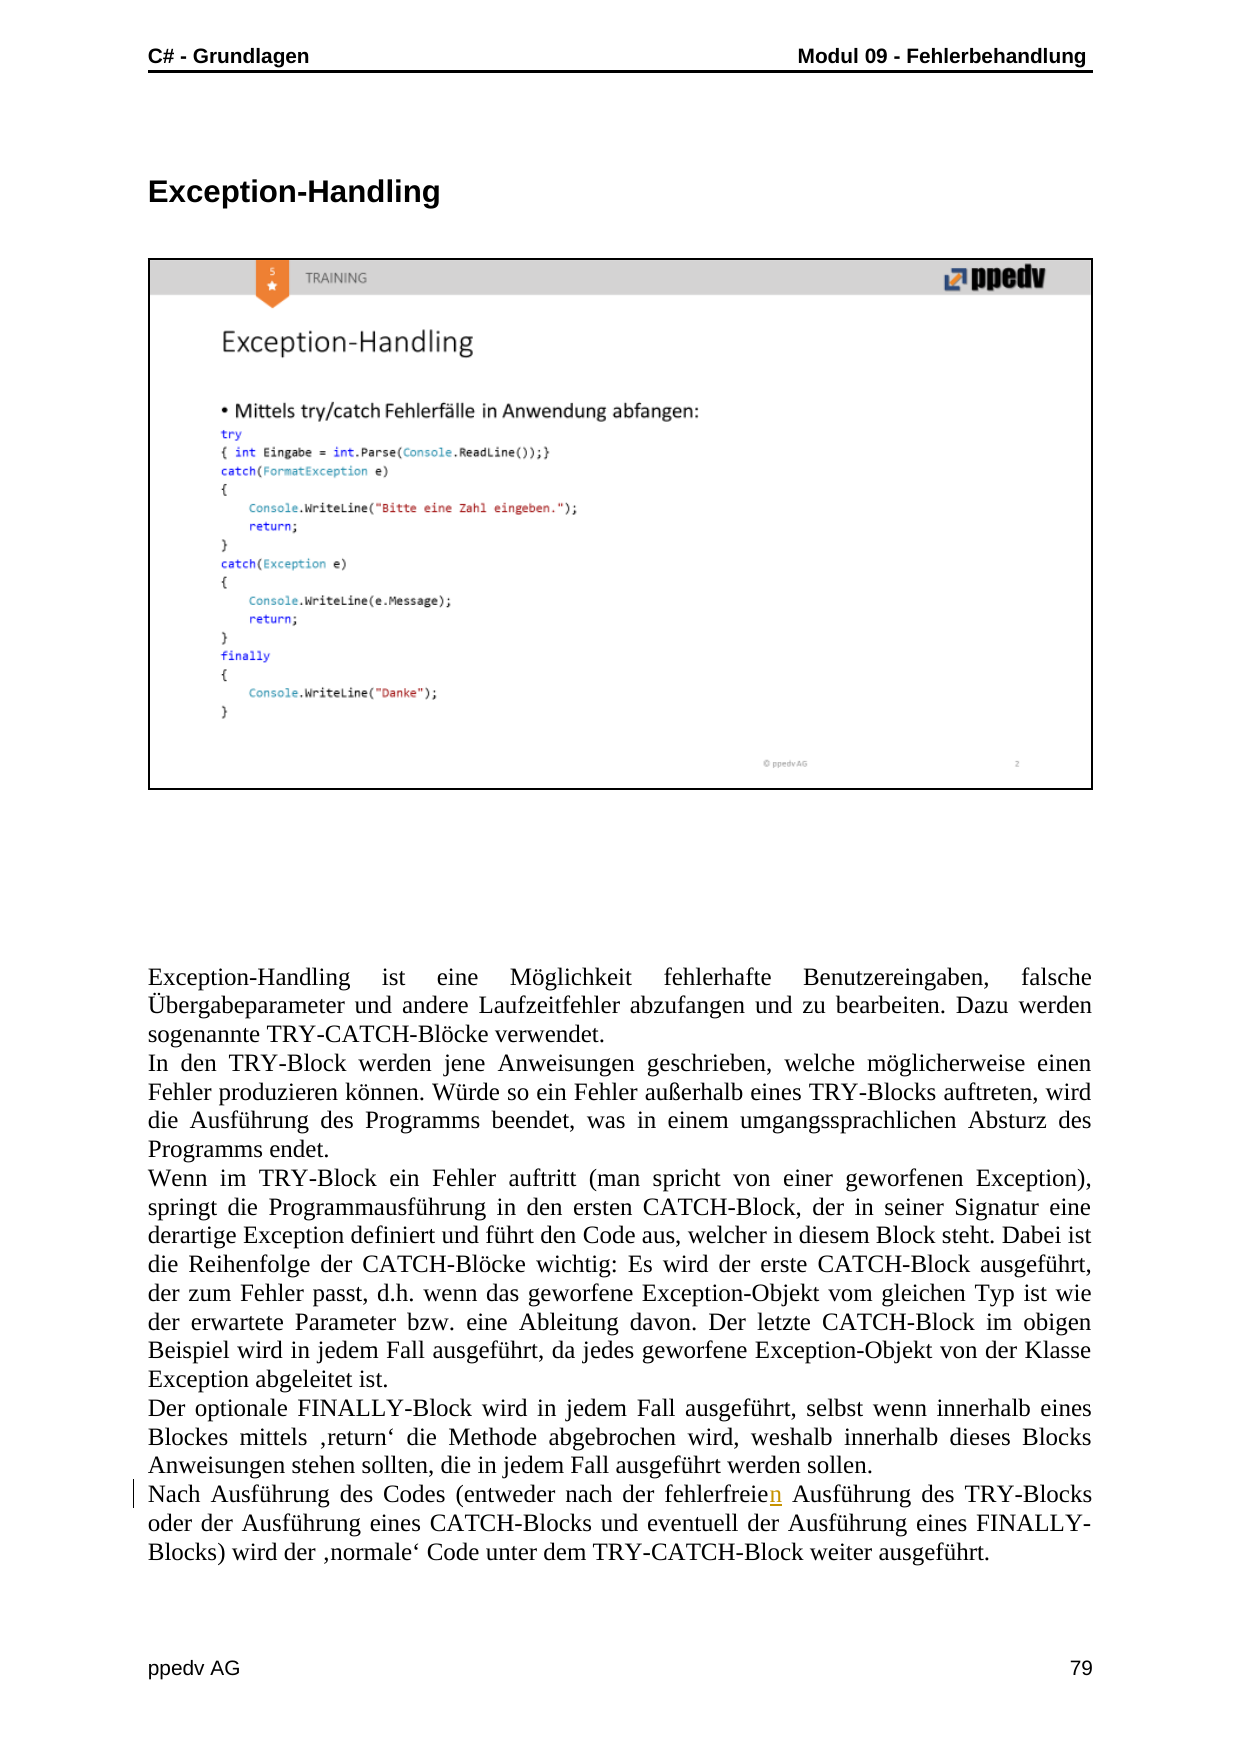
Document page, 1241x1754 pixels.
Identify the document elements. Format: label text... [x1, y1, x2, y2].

text In den TRY-Block werden jene Anweisungen geschrieben, welche möglicherweise einen Fehler produzieren können. Würde so ein Fehler außerhalb eines TRY-Blocks auftreten, wird die Ausführung des Programms beendet, was in einem umgangssprachlichen Absturz des Programms endet. [148, 1048, 1093, 1163]
text Der optionale FINALLY-Block wird in jedem Fall ausgeführt, selbst wenn innerhalb eines Blockes mittels ‚return‘ die Methode abgebrochen wird, weshalb innerhalb dieses Blocks Anweisungen stehen sollten, die in jedem Fall ausgeführt werden sollen. [148, 1393, 1093, 1479]
text Exception-Handling ist eine Möglichkeit fehlerhafte Benutzereingaben, falsche Übergabeparameter und andere Laufzeitfehler abzufangen und zu bearbeiten. Dazu werden sogenannte TRY-CATCH-Blöcke verwendet. [148, 962, 1093, 1048]
subtitle Exception-Handling [148, 173, 1093, 208]
text Wenn im TRY-Block ein Fehler auftritt (man spricht von einer geworfenen Exception), springt die Programmausführung in den ersten CATCH-Block, der in seiner Signatur eine derartige Exception definiert und führt den Code aus, welcher in diesem Block steht. Dabei ist die Reihenfolge der CATCH-Blöcke wichtig: Es wird der erste CATCH-Block ausgeführt, der zum Fehler passt, d.h. wenn das geworfene Exception-Objekt vom gleichen Typ ist wie der erwartete Parameter bzw. eine Ableitung davon. Der letzte CATCH-Block im obigen Beispiel wird in jedem Fall ausgeführt, da jedes geworfene Exception-Objekt von der Klasse Exception abgeleitet ist. [148, 1163, 1093, 1393]
text Nach Ausführung des Codes (entweder nach der fehlerfreie Ausführung des TRY-Blocks oder der Ausführung eines CATCH-Blocks und eventuell der Ausführung eines FINALLY-Blocks) wird der ‚normale‘ Code unter dem TRY-CATCH-Block weiter ausgeführt. [148, 1479, 1093, 1566]
picture [150, 260, 1091, 788]
